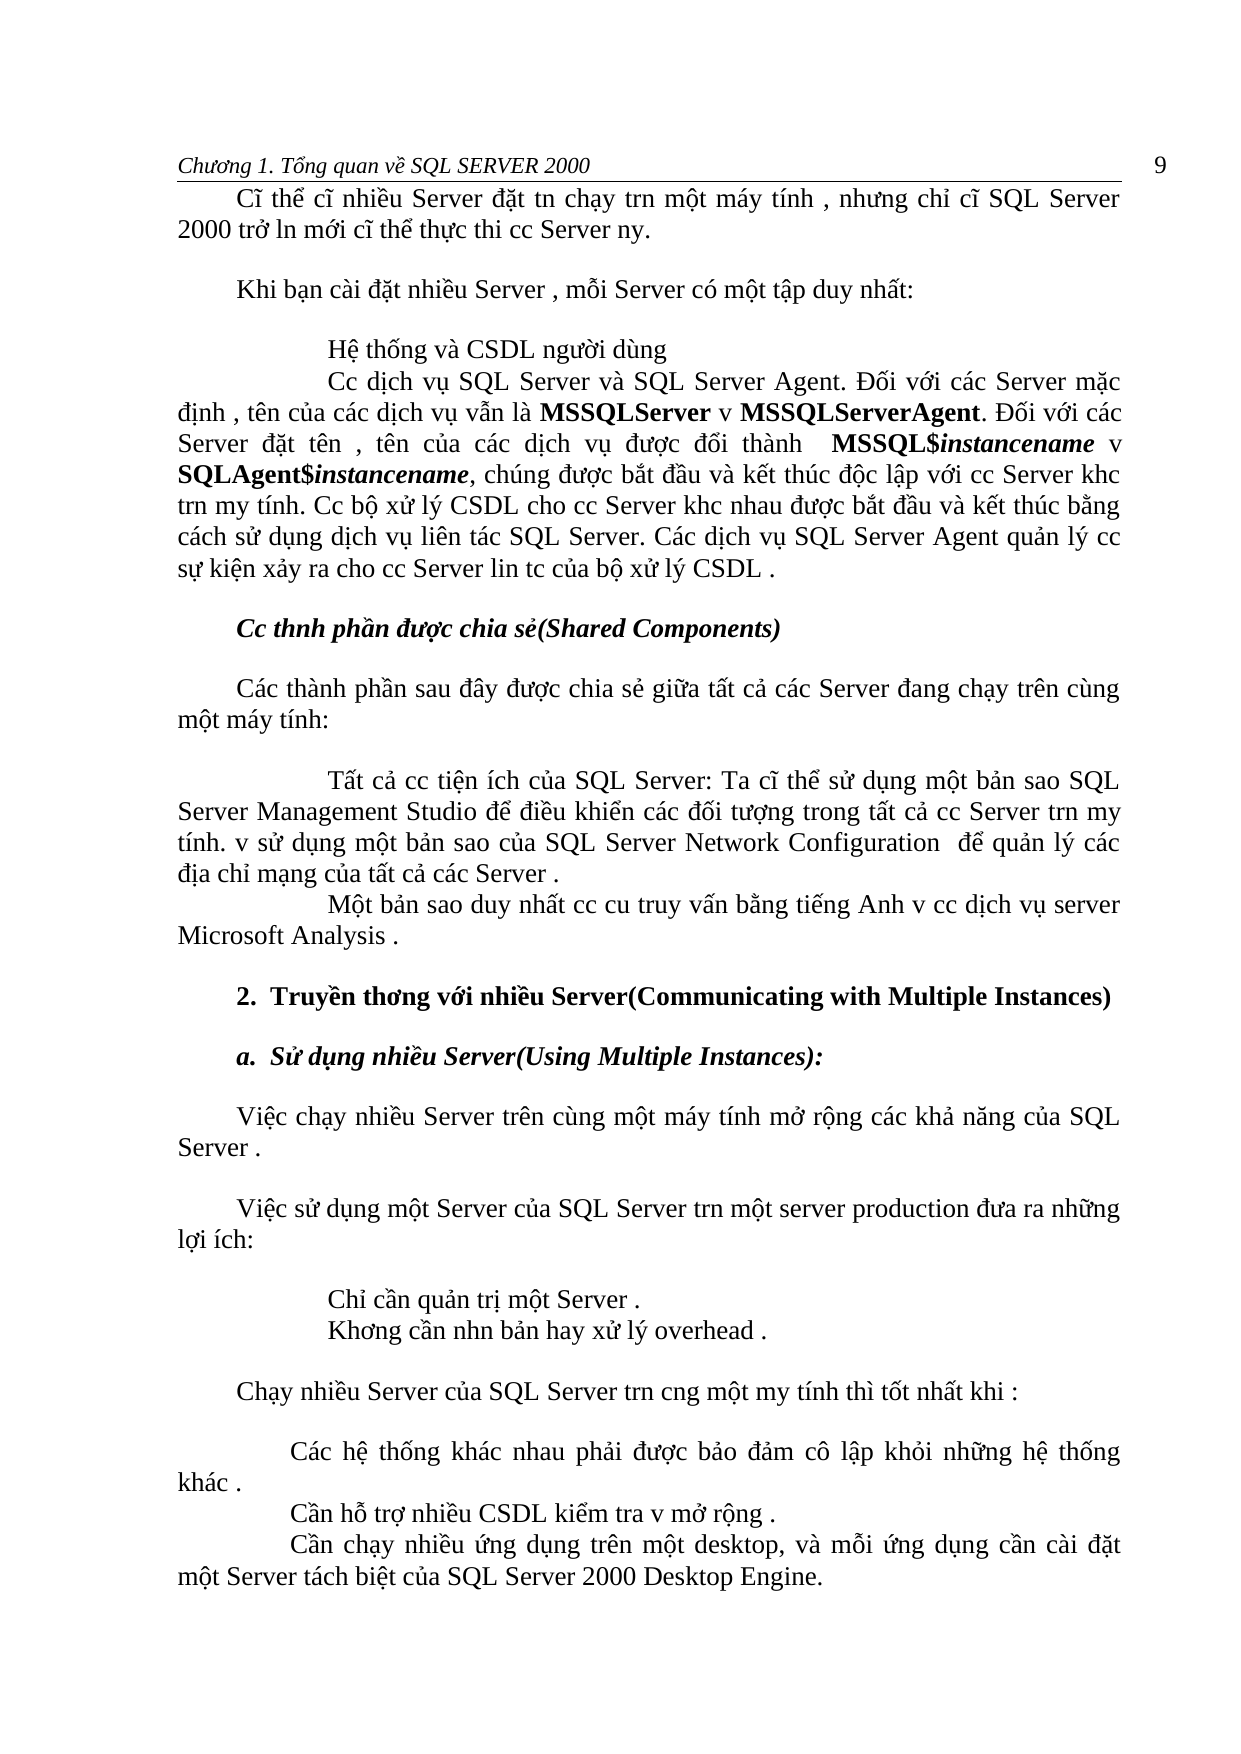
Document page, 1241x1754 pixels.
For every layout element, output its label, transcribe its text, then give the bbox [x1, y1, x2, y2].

text Cĩ thể cĩ nhiều Server đặt tn chạy trn một máy tính , nhưng chỉ cĩ SQL Server 2000 trở ln mới cĩ thể thực thi cc Server ny. [177, 182, 1122, 244]
list Cần chạy nhiều ứng dụng trên một desktop, và mỗi ứng dụng cần cài đặt một Server tách biệt của SQL Server 2000 Desktop Engine. [177, 1528, 1122, 1591]
text Việc chạy nhiều Server trên cùng một máy tính mở rộng các khả năng của SQL Server . [177, 1100, 1122, 1163]
list Cần hỗ trợ nhiều CSDL kiểm tra v mở rộng . [177, 1497, 1122, 1528]
text Chạy nhiều Server của SQL Server trn cng một my tính thì tốt nhất khi : [177, 1375, 1122, 1406]
list Một bản sao duy nhất cc cu truy vấn bằng tiếng Anh v cc dịch vụ server Microsoft Analysis . [177, 888, 1122, 951]
text Cc thnh phần được chia sẻ(Shared Components) [177, 612, 1122, 643]
list Khơng cần nhn bản hay xử lý overhead . [177, 1314, 1122, 1346]
list Các hệ thống khác nhau phải được bảo đảm cô lập khỏi những hệ thống khác . [177, 1435, 1122, 1497]
list Cc dịch vụ SQL Server và SQL Server Agent. Đối với các Server mặc định , tên của các dịch vụ vẫn là MSSQLServer v MSSQLServerAgent. Đối với các Server đặt tên , tên của các dịch vụ được đổi thành MSSQL$instancename v SQLAgent$instancename, chúng được bắt đầu và kết thúc độc lập với cc Server khc trn my tính. Cc bộ xử lý CSDL cho cc Server khc nhau được bắt đầu và kết thúc bằng cách sử dụng dịch vụ liên tác SQL Server. Các dịch vụ SQL Server Agent quản lý cc sự kiện xảy ra cho cc Server lin tc của bộ xử lý CSDL . [177, 365, 1122, 583]
text 2. Truyền thơng với nhiều Server(Communicating with Multiple Instances) [177, 980, 1122, 1011]
list Tất cả cc tiện ích của SQL Server: Ta cĩ thể sử dụng một bản sao SQL Server Management Studio để điều khiển các đối tượng trong tất cả cc Server trn my tính. v sử dụng một bản sao của SQL Server Network Configuration để quản lý các địa chỉ mạng của tất cả các Server . [177, 764, 1122, 888]
list Chỉ cần quản trị một Server . [177, 1283, 1122, 1314]
list Hệ thống và CSDL người dùng [177, 334, 1122, 365]
text a. Sử dụng nhiều Server(Using Multiple Instances): [177, 1040, 1122, 1071]
text Khi bạn cài đặt nhiều Server , mỗi Server có một tập duy nhất: [177, 273, 1122, 304]
text Các thành phần sau đây được chia sẻ giữa tất cả các Server đang chạy trên cùng một máy tính: [177, 672, 1122, 734]
text Việc sử dụng một Server của SQL Server trn một server production đưa ra những lợi ích: [177, 1192, 1122, 1254]
